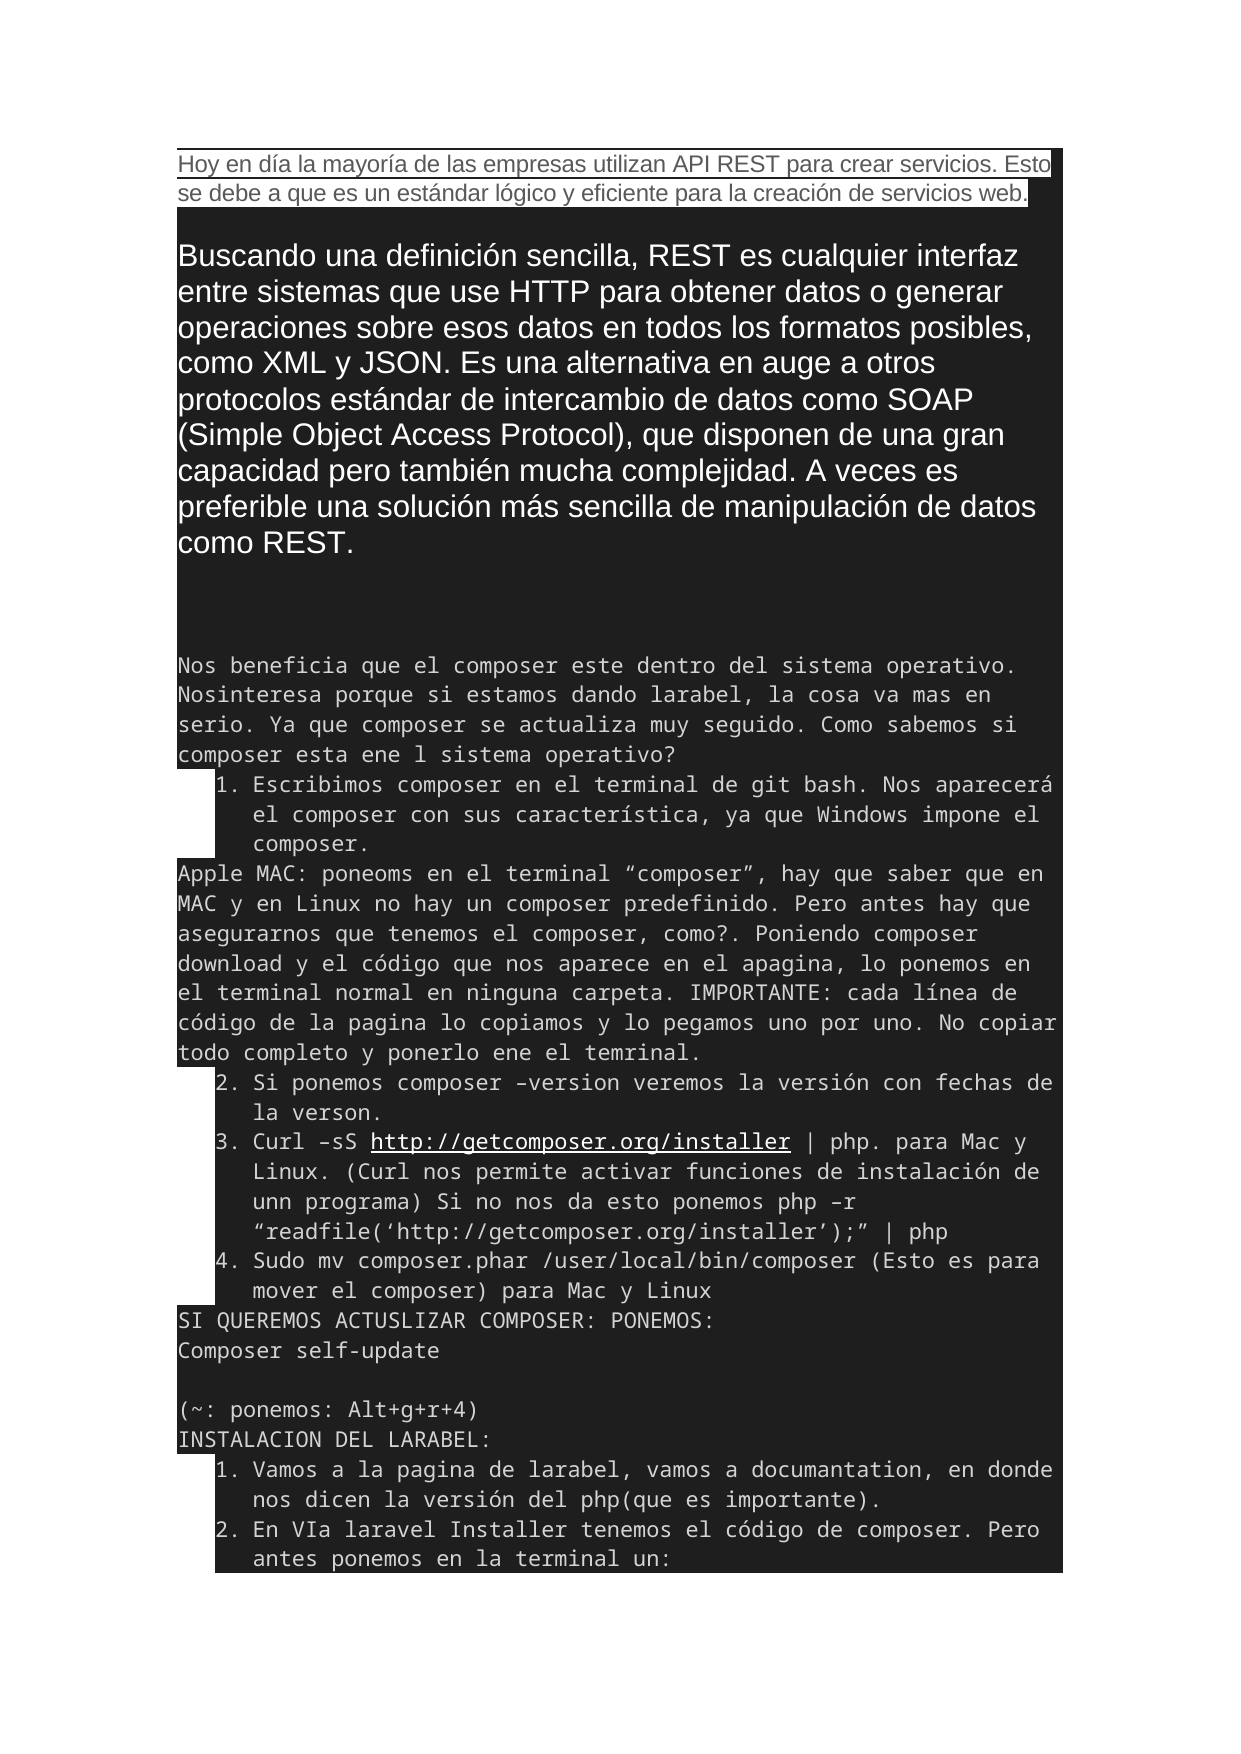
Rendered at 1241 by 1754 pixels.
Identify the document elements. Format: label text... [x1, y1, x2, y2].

list Curl –sS http://getcomposer.org/installer | php. para Mac y Linux. (Curl nos permite activar funciones de instalación de unn programa) Si no nos da esto ponemos php –r “readfile(‘http://getcomposer.org/installer’);” | php [215, 1126, 1063, 1245]
text INSTALACION DEL LARABEL: [177, 1424, 1063, 1454]
text Composer self-update [177, 1335, 1063, 1364]
text Hoy en día la mayoría de las empresas utilizan API REST para crear servicios. Esto se debe a que es un estándar lógico y eficiente para la creación de servicios web. [177, 148, 1063, 207]
list Si ponemos composer –version veremos la versión con fechas de la verson. [215, 1067, 1063, 1126]
text Buscando una definición sencilla, REST es cualquier interfaz entre sistemas que use HTTP para obtener datos o generar operaciones sobre esos datos en todos los formatos posibles, como XML y JSON. Es una alternativa en auge a otros protocolos estándar de intercambio de datos como SOAP (Simple Object Access Protocol), que disponen de una gran capacidad pero también mucha complejidad. A veces es preferible una solución más sencilla de manipulación de datos como REST. [177, 237, 1063, 560]
text (~: ponemos: Alt+g+r+4) [177, 1394, 1063, 1424]
text Apple MAC: poneoms en el terminal “composer”, hay que saber que en MAC y en Linux no hay un composer predefinido. Pero antes hay que asegurarnos que tenemos el composer, como?. Poniendo composer download y el código que nos aparece en el apagina, lo ponemos en el terminal normal en ninguna carpeta. IMPORTANTE: cada línea de código de la pagina lo copiamos y lo pegamos uno por uno. No copiar todo completo y ponerlo ene el temrinal. [177, 858, 1063, 1067]
list Vamos a la pagina de larabel, vamos a documantation, en donde nos dicen la versión del php(que es importante). [215, 1454, 1063, 1513]
text Nos beneficia que el composer este dentro del sistema operativo. Nosinteresa porque si estamos dando larabel, la cosa va mas en serio. Ya que composer se actualiza muy seguido. Como sabemos si composer esta ene l sistema operativo? [177, 649, 1063, 769]
list En VIa laravel Installer tenemos el código de composer. Pero antes ponemos en la terminal un: [215, 1513, 1063, 1573]
text SI QUEREMOS ACTUSLIZAR COMPOSER: PONEMOS: [177, 1305, 1063, 1335]
list Sudo mv composer.phar /user/local/bin/composer (Esto es para mover el composer) para Mac y Linux [215, 1245, 1063, 1305]
list Escribimos composer en el terminal de git bash. Nos aparecerá el composer con sus característica, ya que Windows impone el composer. [215, 769, 1063, 858]
